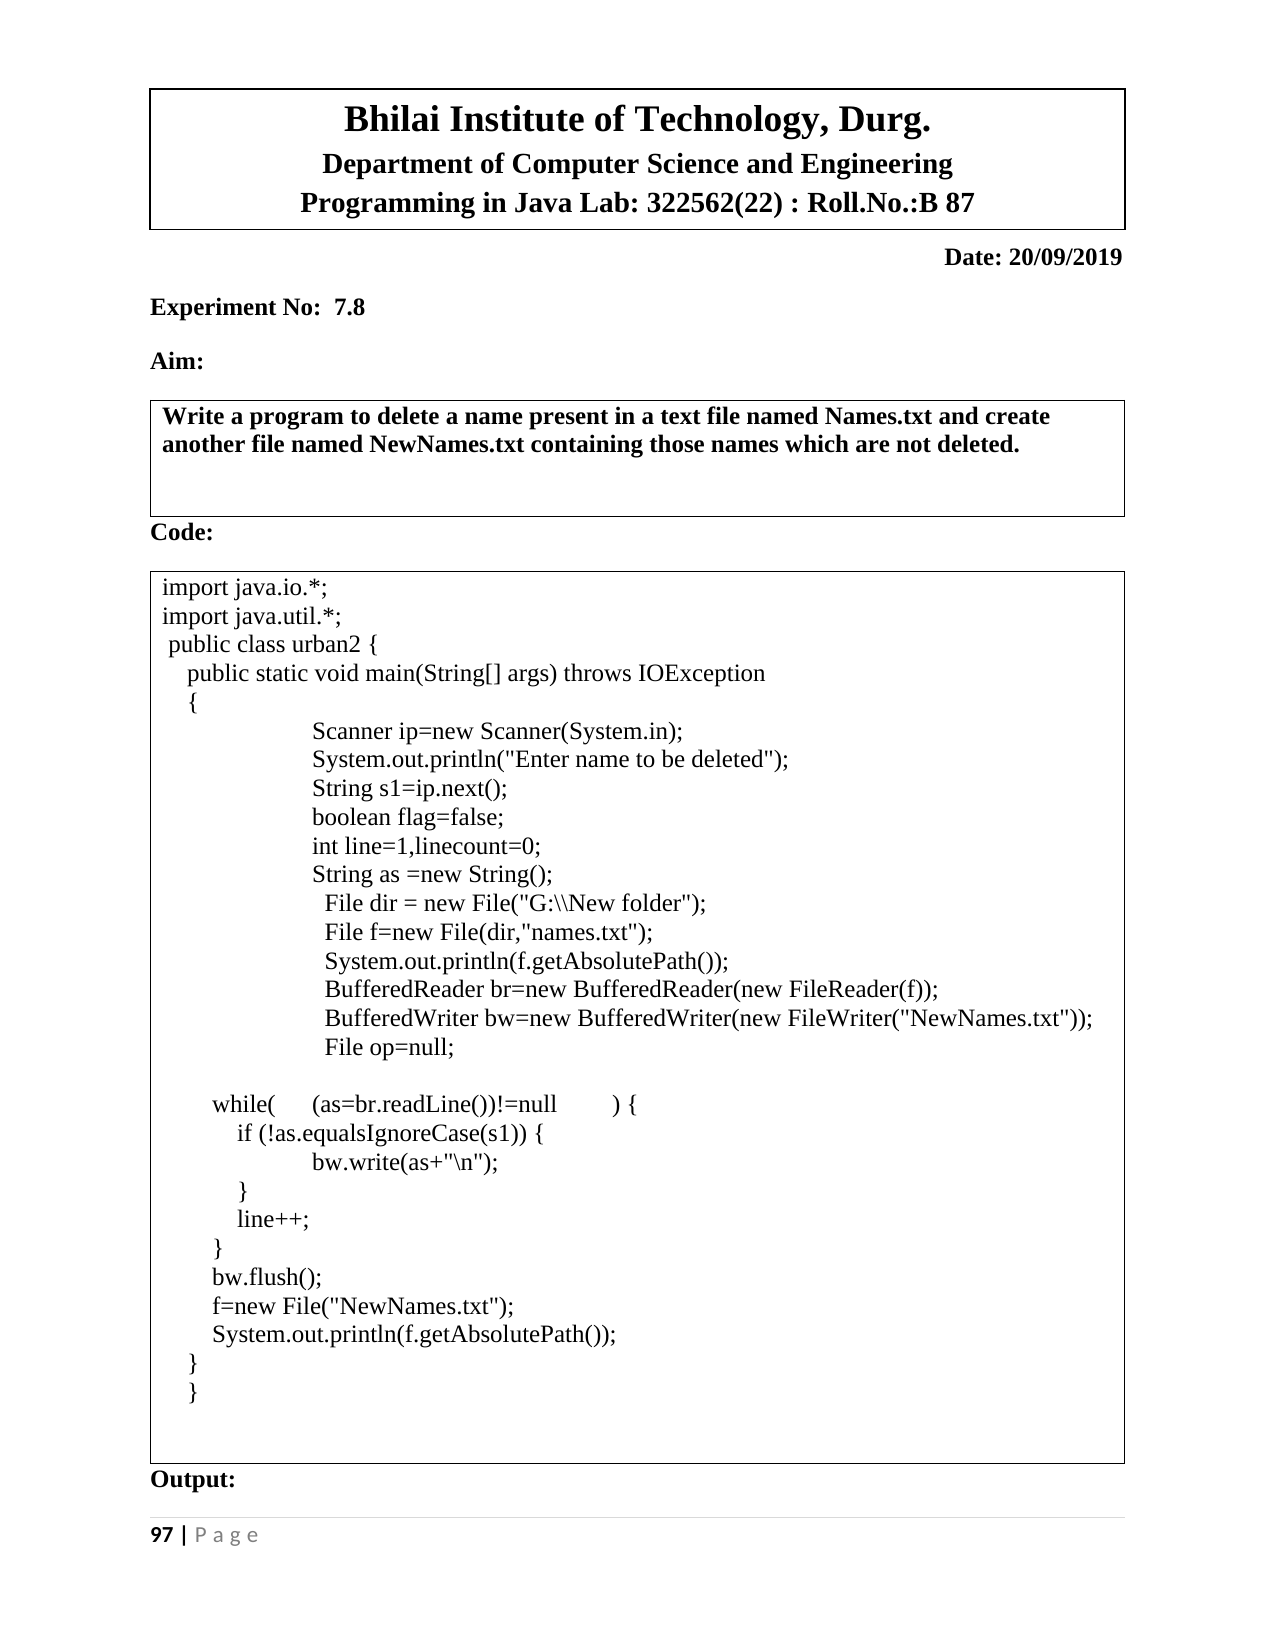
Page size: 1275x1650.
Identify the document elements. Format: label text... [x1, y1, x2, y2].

table_header Write a program to delete a name present in a text file named Names.txt and create another file named NewNames.txt containing those names which are not deleted. [151, 401, 1124, 516]
text Aim: [150, 346, 1125, 374]
text Code: [150, 517, 1125, 546]
text Experiment No: 7.8 [150, 292, 1125, 321]
table_header import java.io.*; import java.util.*; public class urban2 { public static void main(String[] args) throws IOException { Scanner ip=new Scanner(System.in); System.out.println("Enter name to be deleted"); String s1=ip.next(); boolean flag=false; int line=1,linecount=0; String as =new String(); File dir = new File("G:\\New folder"); File f=new File(dir,"names.txt"); System.out.println(f.getAbsolutePath()); BufferedReader br=new BufferedReader(new FileReader(f)); BufferedWriter bw=new BufferedWriter(new FileWriter("NewNames.txt")); File op=null; while( (as=br.readLine())!=null ) { if (!as.equalsIgnoreCase(s1)) { bw.write(as+"\n"); } line++; } bw.flush(); f=new File("NewNames.txt"); System.out.println(f.getAbsolutePath()); } } [151, 572, 1124, 1463]
text Output: [150, 1464, 1125, 1492]
